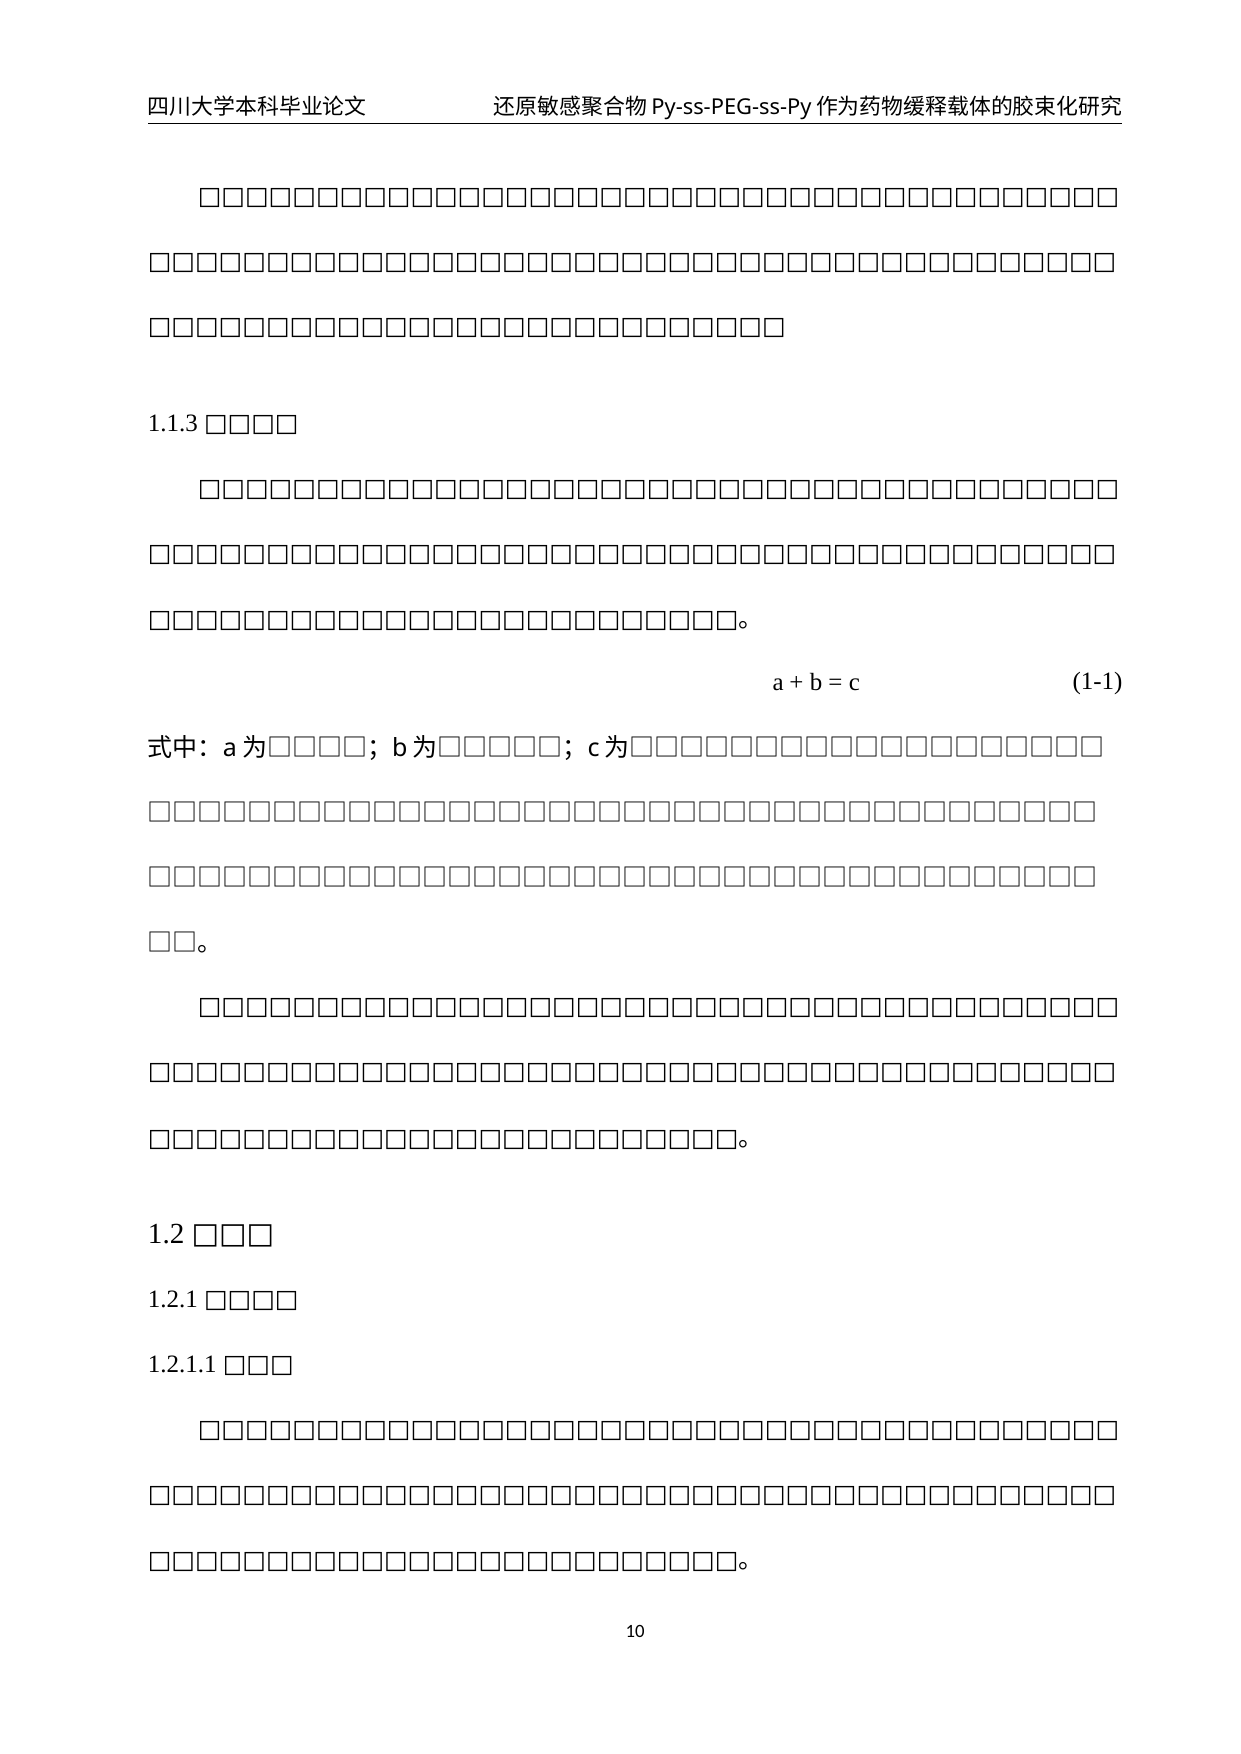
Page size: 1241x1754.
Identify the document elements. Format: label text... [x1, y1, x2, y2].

text 1.2.1 □□□□ [148, 1265, 1122, 1330]
text 1.1.3 □□□□ [148, 389, 1122, 454]
text □□□□□□□□□□□□□□□□□□□□□□□□□□□□□□□□□□□□□□□□□□□□□□□□□□□□□□□□□□□□□□□□□□□□□□□□□□□□□□□□□□□□□□□□□□□□□□□□□□□□□□□□□。 [148, 1395, 1122, 1590]
text (1-1) [148, 666, 1122, 698]
text □□□□□□□□□□□□□□□□□□□□□□□□□□□□□□□□□□□□□□□□□□□□□□□□□□□□□□□□□□□□□□□□□□□□□□□□□□□□□□□□□□□□□□□□□□□□□□□□□□□□□□□□□。 [148, 454, 1122, 649]
text □□□□□□□□□□□□□□□□□□□□□□□□□□□□□□□□□□□□□□□□□□□□□□□□□□□□□□□□□□□□□□□□□□□□□□□□□□□□□□□□□□□□□□□□□□□□□□□□□□□□□□□□□□□ [148, 162, 1122, 357]
text 1.2.1.1 □□□ [148, 1330, 1122, 1395]
text 1.2 □□□ [148, 1200, 1122, 1265]
text 式中：a为□□□□；b为□□□□□；c为□□□□□□□□□□□□□□□□□□□□□□□□□□□□□□□□□□□□□□□□□□□□□□□□□□□□□□□□□□□□□□□□□□□□□□□□□□□□□□□□□□□□□□□□□□□□□□□□□。 [148, 713, 1122, 973]
text □□□□□□□□□□□□□□□□□□□□□□□□□□□□□□□□□□□□□□□□□□□□□□□□□□□□□□□□□□□□□□□□□□□□□□□□□□□□□□□□□□□□□□□□□□□□□□□□□□□□□□□□□。 [148, 973, 1122, 1168]
